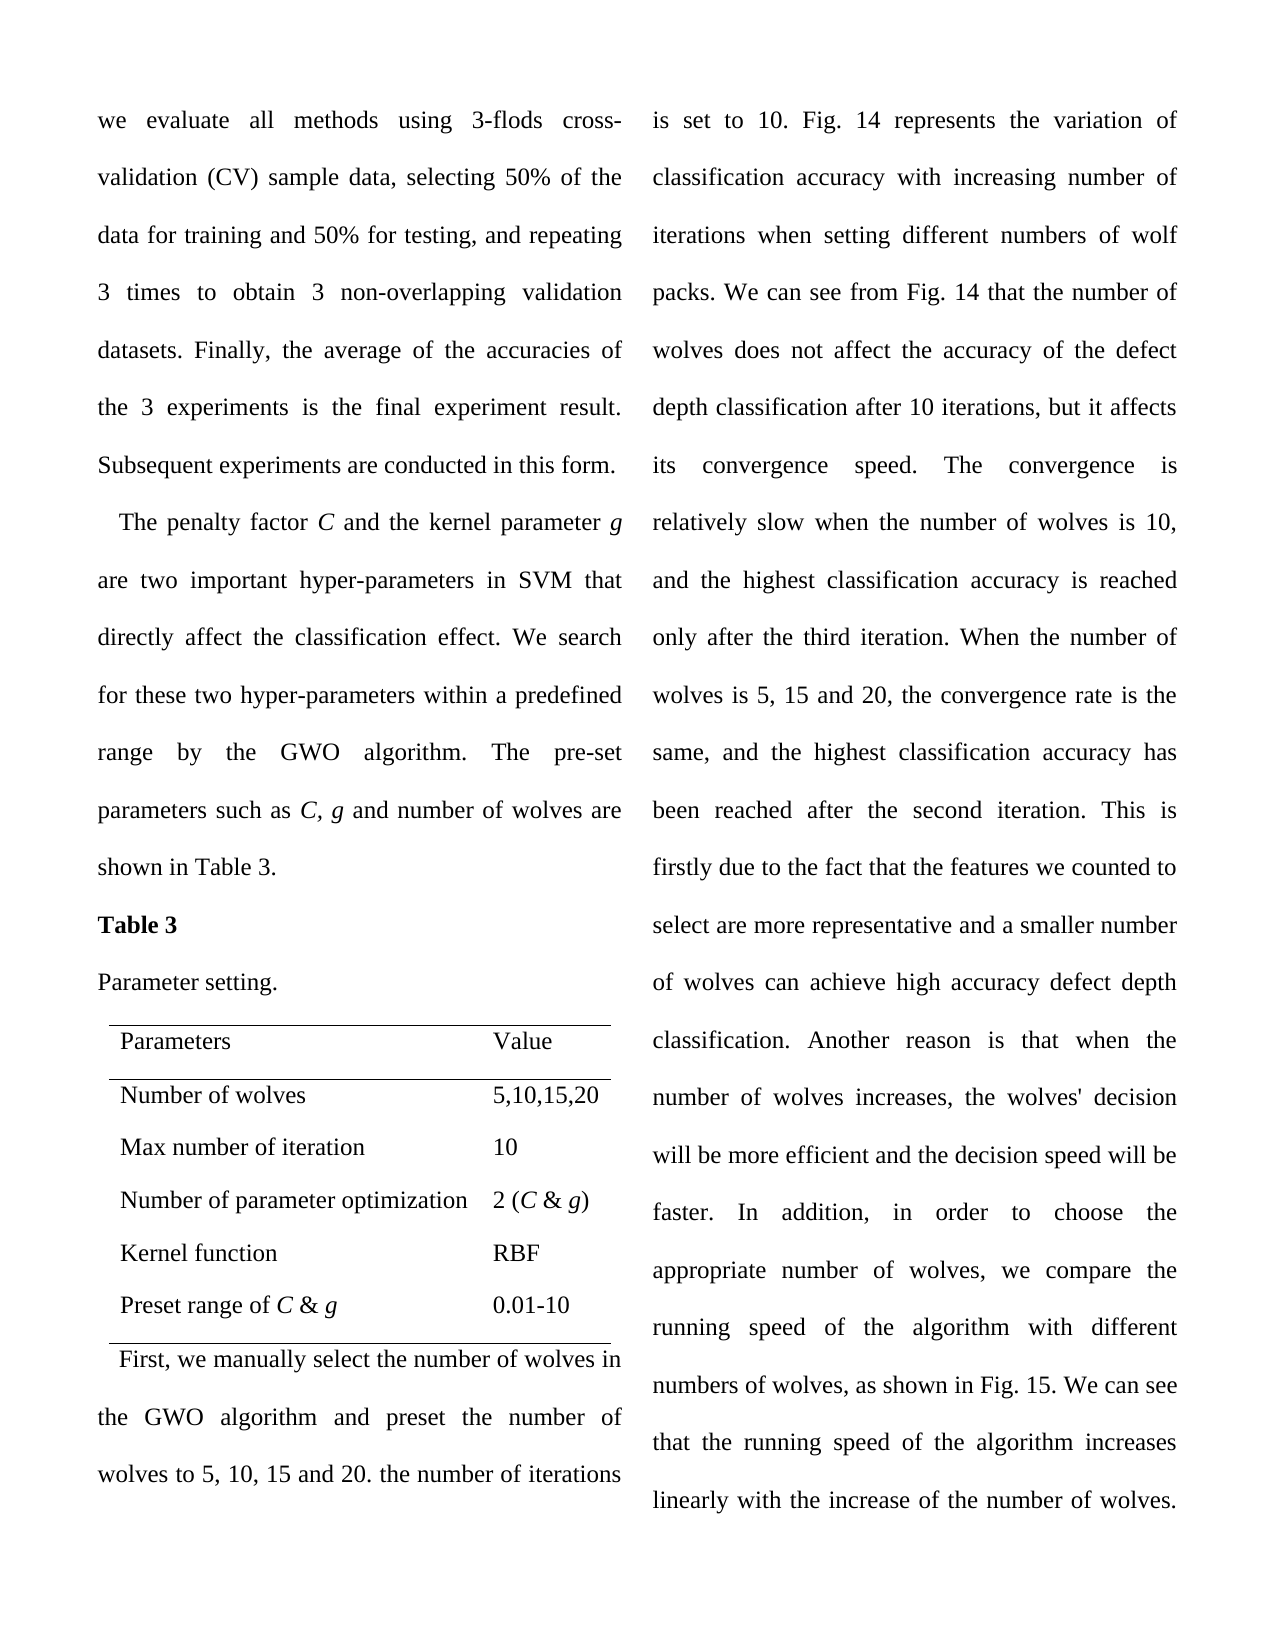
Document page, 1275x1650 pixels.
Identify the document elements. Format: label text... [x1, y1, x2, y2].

table_cell 10 [481, 1133, 611, 1185]
table_cell Number of parameter optimization [109, 1185, 481, 1238]
table_cell Kernel function [109, 1238, 481, 1291]
table_header Parameters [109, 1026, 481, 1079]
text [97, 1344, 622, 1488]
table_header Value [481, 1026, 611, 1079]
table_cell 2 (C & g) [481, 1185, 611, 1238]
table_cell Number of wolves [109, 1080, 481, 1132]
table_cell 5,10,15,20 [481, 1080, 611, 1132]
table_cell Max number of iteration [109, 1133, 481, 1185]
text Table 3 [97, 910, 622, 939]
text Parameter setting. [97, 967, 622, 996]
table_cell RBF [481, 1238, 611, 1291]
text The penalty factor C and the kernel parameter g are two important hyper-parameters in SVM that directly affect the classification effect. We search for these two hyper-parameters within a predefined range by the GWO algorithm. The pre-set parameters such as C, g and number of wolves are shown in Table 3. [97, 507, 622, 881]
table_cell 0.01-10 [481, 1291, 611, 1343]
table_cell Preset range of C & g [109, 1291, 481, 1343]
